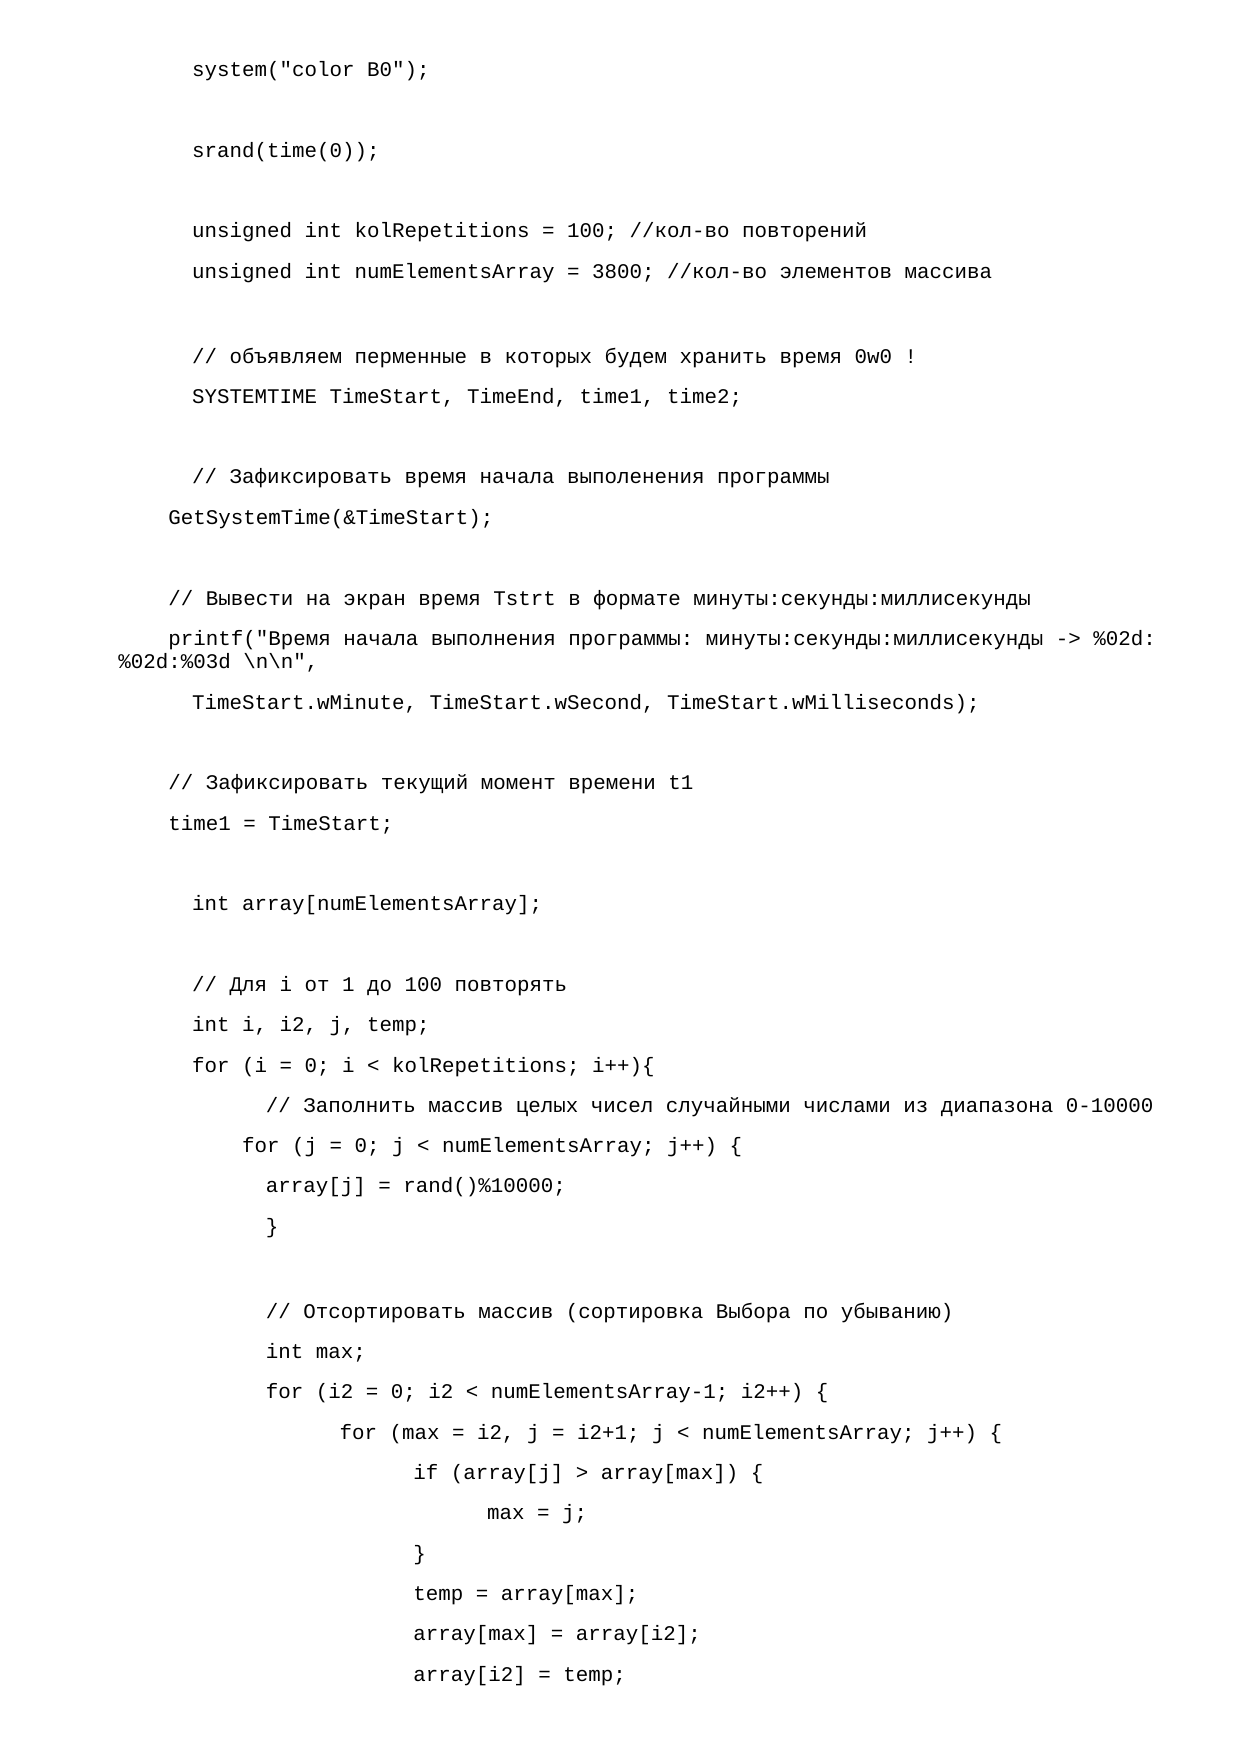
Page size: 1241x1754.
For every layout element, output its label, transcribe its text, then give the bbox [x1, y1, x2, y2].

text for (j = 0; j < numElementsArray; j++) { [118, 1135, 1181, 1159]
text srand(time(0)); [118, 140, 1181, 163]
text unsigned int numElementsArray = 3800; //кол-во элементов массива [118, 261, 1181, 284]
text time1 = TimeStart; [118, 813, 1181, 836]
text int max; [118, 1341, 1181, 1365]
text int array[numElementsArray]; [118, 893, 1181, 917]
text // Зафиксировать время начала выполенения программы [118, 467, 1181, 490]
text } [118, 1216, 1181, 1239]
text array[j] = rand()%10000; [118, 1176, 1181, 1199]
text // объявляем перменные в которых будем хранить время 0w0 ! [118, 346, 1181, 369]
text temp = array[max]; [118, 1583, 1181, 1607]
text for (i2 = 0; i2 < numElementsArray-1; i2++) { [118, 1381, 1181, 1405]
text SYSTEMTIME TimeStart, TimeEnd, time1, time2; [118, 386, 1181, 409]
text array[i2] = temp; [118, 1664, 1181, 1687]
text // Вывести на экран время Tstrt в формате минуты:секунды:миллисекунды [118, 587, 1181, 611]
text printf("Время начала выполнения программы: минуты:секунды:миллисекунды -> %02d:%02d:%03d \n\n", [118, 628, 1181, 675]
text unsigned int kolRepetitions = 100; //кол-во повторений [118, 220, 1181, 244]
text system("color B0"); [118, 59, 1181, 83]
text // Отсортировать массив (сортировка Выбора по убыванию) [118, 1301, 1181, 1324]
text for (max = i2, j = i2+1; j < numElementsArray; j++) { [118, 1422, 1181, 1445]
text for (i = 0; i < kolRepetitions; i++){ [118, 1054, 1181, 1078]
text // Для i от 1 до 100 повторять [118, 974, 1181, 998]
text TimeStart.wMinute, TimeStart.wSecond, TimeStart.wMilliseconds); [118, 692, 1181, 715]
text int i, i2, j, temp; [118, 1014, 1181, 1038]
text } [118, 1543, 1181, 1566]
text array[max] = array[i2]; [118, 1623, 1181, 1647]
text // Заполнить массив целых чисел случайными числами из диапазона 0-10000 [118, 1095, 1181, 1118]
text GetSystemTime(&TimeStart); [118, 507, 1181, 531]
text // Зафиксировать текущий момент времени t1 [118, 772, 1181, 796]
text if (array[j] > array[max]) { [118, 1462, 1181, 1486]
text max = j; [118, 1502, 1181, 1526]
